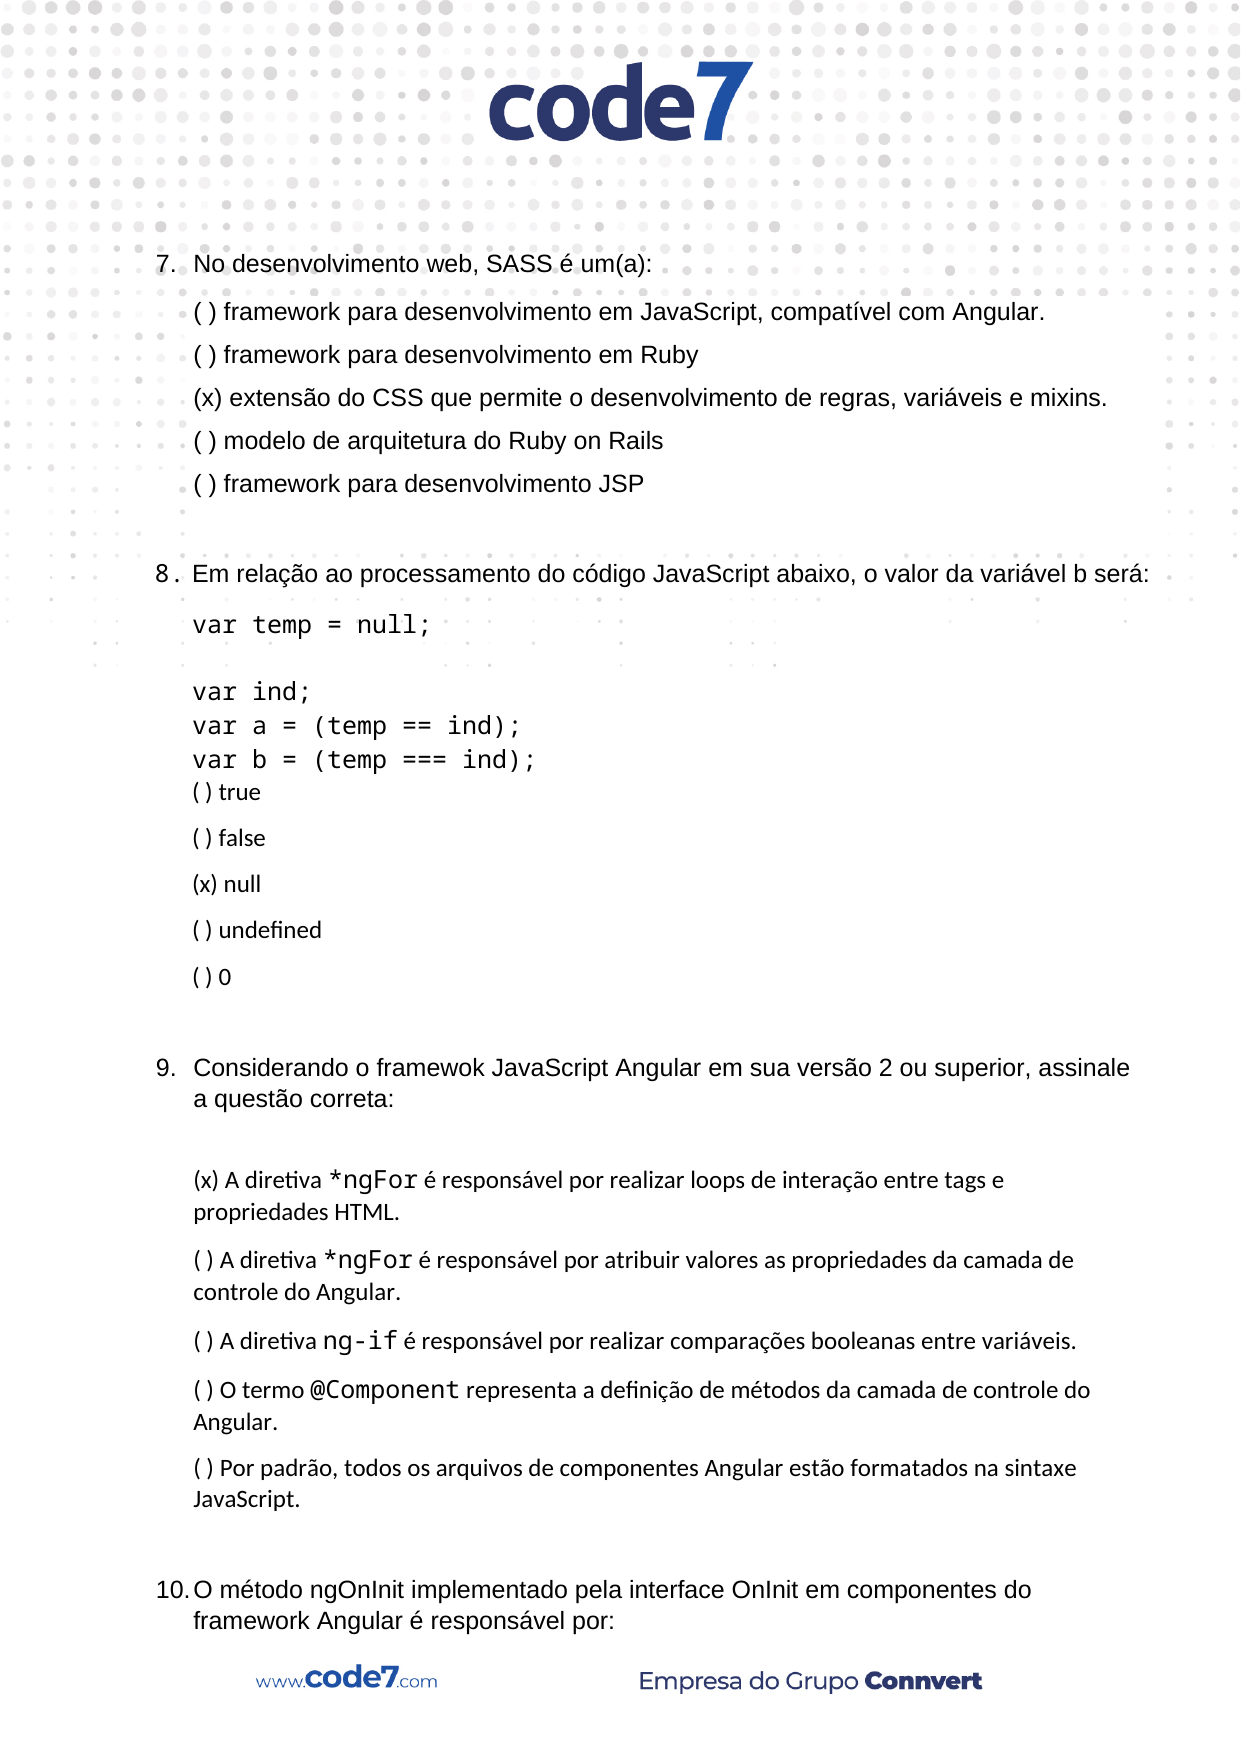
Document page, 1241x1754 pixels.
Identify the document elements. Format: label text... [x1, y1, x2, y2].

text ( ) A diretiva *ngFor é responsável por atribuir valores as propriedades da camada de controle do Angular. [193, 1242, 1122, 1307]
text ( ) false [118, 822, 1122, 853]
text ( ) O termo @Component representa a definição de métodos da camada de controle do Angular. [193, 1372, 1122, 1437]
picture [0, 0, 1241, 1754]
text ( ) framework para desenvolvimento em JavaScript, compatível com Angular. [193, 296, 1152, 325]
text ( ) A diretiva ng-if é responsável por realizar comparações booleanas entre variáveis. [193, 1322, 1122, 1356]
text ( ) framework para desenvolvimento JSP [193, 469, 1152, 541]
text (x) null [118, 868, 1122, 899]
text ( ) modelo de arquitetura do Ruby on Rails [193, 426, 1152, 454]
list O método ngOnInit implementado pela interface OnInit em componentes do framework Angular é responsável por: [156, 1575, 1152, 1635]
list Considerando o framewok JavaScript Angular em sua versão 2 ou superior, assinale a questão correta: [156, 1053, 1152, 1143]
list Em relação ao processamento do código JavaScript abaixo, o valor da variável b será: var temp = null; [154, 555, 1152, 640]
text ( ) Por padrão, todos os arquivos de componentes Angular estão formatados na sintaxe JavaScript. [193, 1452, 1122, 1513]
text var ind; [192, 674, 1122, 708]
text var b = (temp === ind); [192, 742, 1122, 776]
text ( ) 0 [118, 961, 1122, 991]
text ( ) framework para desenvolvimento em Ruby [193, 339, 1152, 368]
list No desenvolvimento web, SASS é um(a): [156, 249, 1122, 277]
text (x) extensão do CSS que permite o desenvolvimento de regras, variáveis e mixins. [193, 383, 1152, 411]
text ( ) undefined [118, 914, 1122, 945]
text var a = (temp == ind); [192, 708, 1122, 742]
text (x) A diretiva *ngFor é responsável por realizar loops de interação entre tags e propriedades HTML. [193, 1162, 1122, 1226]
text ( ) true [118, 776, 1122, 807]
